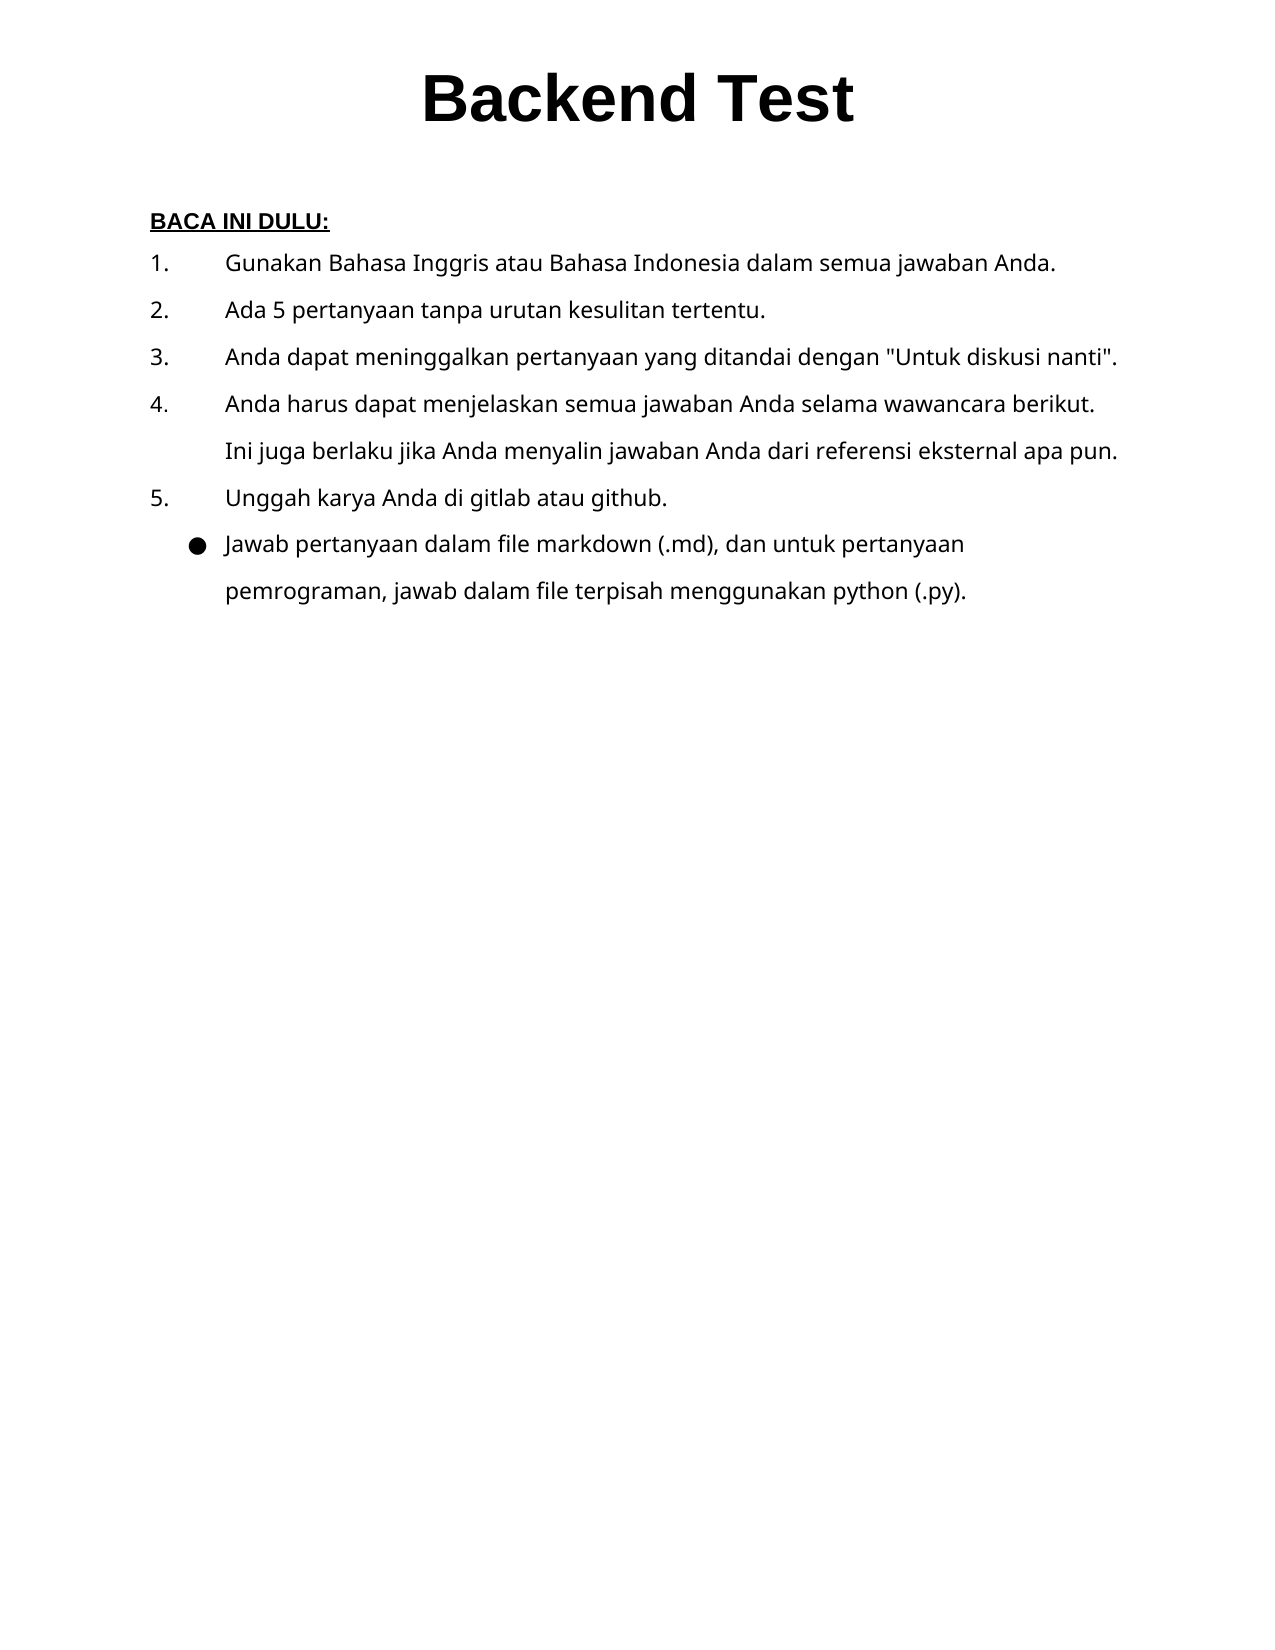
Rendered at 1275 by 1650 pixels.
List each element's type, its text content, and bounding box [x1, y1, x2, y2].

list Jawab pertanyaan dalam file markdown (.md), dan untuk pertanyaan pemrograman, jawab dalam file terpisah menggunakan python (.py). [187, 528, 1125, 606]
list Unggah karya Anda di gitlab atau github. [150, 481, 1125, 513]
text Backend Test [150, 59, 1125, 136]
text BACA INI DULU: [150, 208, 1125, 234]
list Gunakan Bahasa Inggris atau Bahasa Indonesia dalam semua jawaban Anda. [150, 247, 1125, 278]
list Anda harus dapat menjelaskan semua jawaban Anda selama wawancara berikut. Ini juga berlaku jika Anda menyalin jawaban Anda dari referensi eksternal apa pun. [150, 388, 1125, 466]
list Anda dapat meninggalkan pertanyaan yang ditandai dengan "Untuk diskusi nanti". [150, 341, 1125, 372]
list Ada 5 pertanyaan tanpa urutan kesulitan tertentu. [150, 294, 1125, 325]
